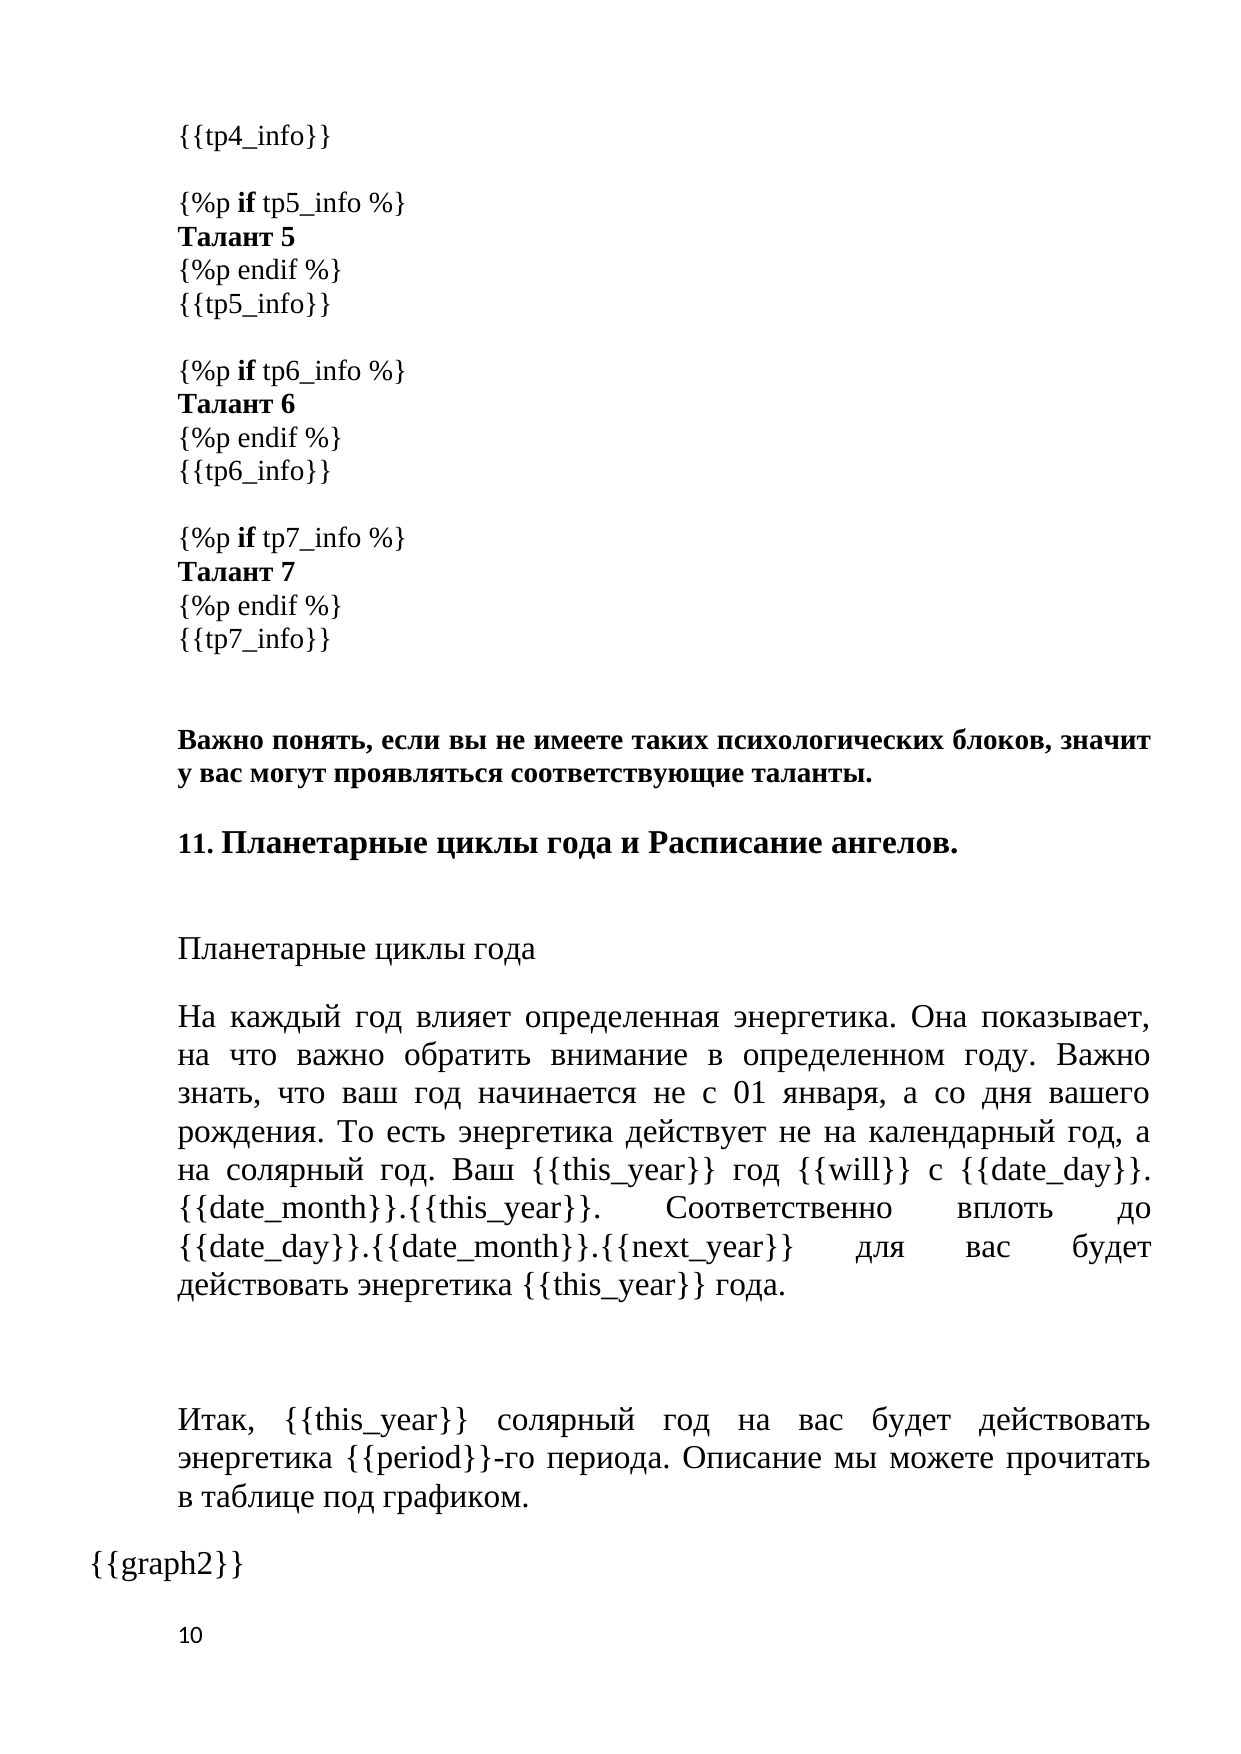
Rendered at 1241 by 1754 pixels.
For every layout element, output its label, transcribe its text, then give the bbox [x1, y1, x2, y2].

text {%p endif %} [177, 588, 1152, 621]
text {%p if tp6_info %} [177, 353, 1152, 386]
text Талант 7 [177, 554, 1152, 588]
text {%p endif %} [177, 252, 1152, 286]
text 11. Планетарные циклы года и Расписание ангелов. [177, 822, 1152, 861]
text {{tp7_info}} [177, 621, 1152, 655]
text {%p if tp7_info %} [177, 521, 1152, 554]
text На каждый год влияет определенная энергетика. Она показывает, на что важно обратить внимание в определенном году. Важно знать, что ваш год начинается не с 01 января, а со дня вашего рождения. То есть энергетика действует не на календарный год, а на солярный год. Ваш {{this_year}} год {{will}} с {{date_day}}.{{date_month}}.{{this_year}}. Соответственно вплоть до {{date_day}}.{{date_month}}.{{next_year}} для вас будет действовать энергетика {{this_year}} года. [177, 996, 1152, 1302]
text Талант 6 [177, 386, 1152, 420]
text {{tp5_info}} [177, 286, 1152, 319]
text Талант 5 [177, 219, 1152, 252]
text Планетарные циклы года [177, 928, 1152, 967]
text Важно понять, если вы не имеете таких психологических блоков, значит у вас могут проявляться соответствующие таланты. [177, 722, 1152, 789]
text {{tp6_info}} [177, 453, 1152, 487]
text {%p endif %} [177, 420, 1152, 453]
text {%p if tp5_info %} [177, 185, 1152, 219]
text {{tp4_info}} [177, 118, 1152, 152]
text Итак, {{this_year}} солярный год на вас будет действовать энергетика {{period}}-го периода. Описание мы можете прочитать в таблице под графиком. [177, 1399, 1152, 1514]
text {{graph2}} [88, 1543, 1152, 1582]
